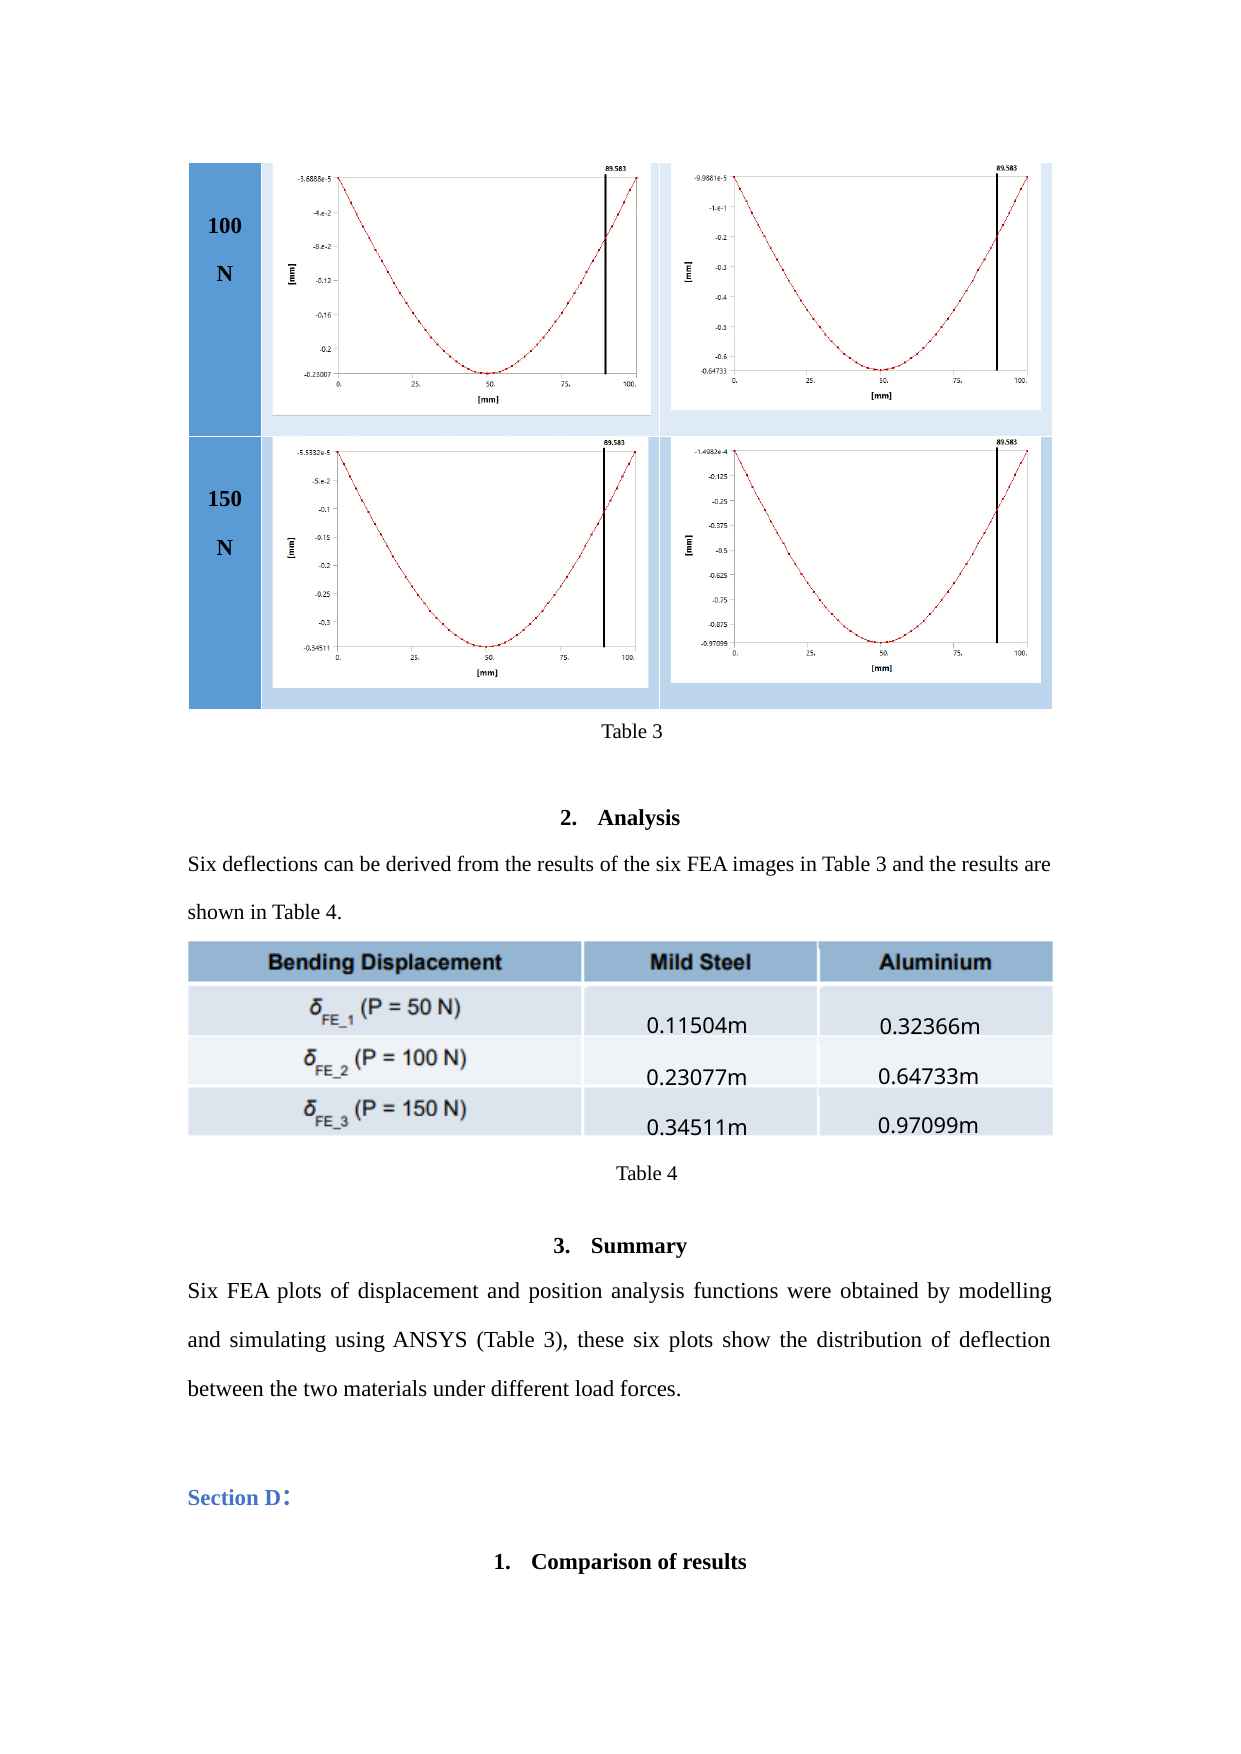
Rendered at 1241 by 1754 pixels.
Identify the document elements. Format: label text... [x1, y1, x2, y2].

picture [670, 710, 1041, 957]
table_cell [660, 710, 1052, 983]
picture [272, 163, 654, 413]
list Summary [187, 1502, 1053, 1535]
table_cell 50 N [189, 163, 261, 436]
table_cell [660, 163, 1052, 436]
list Analysis [187, 1075, 1053, 1107]
picture [670, 436, 1041, 683]
table_cell [262, 710, 659, 983]
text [187, 1548, 1053, 1581]
table_cell [262, 437, 659, 709]
table_cell [262, 163, 659, 436]
picture [187, 1214, 1053, 1410]
picture [670, 163, 1044, 406]
table_cell 150N [189, 710, 261, 983]
picture [272, 710, 649, 961]
table_cell 100N [189, 437, 261, 709]
text Six deflections can be derived from the results of the six FEA images in Table 3 and the results are shown in Table 4. [187, 1121, 1053, 1202]
table_cell [660, 437, 1052, 709]
picture [272, 436, 651, 690]
